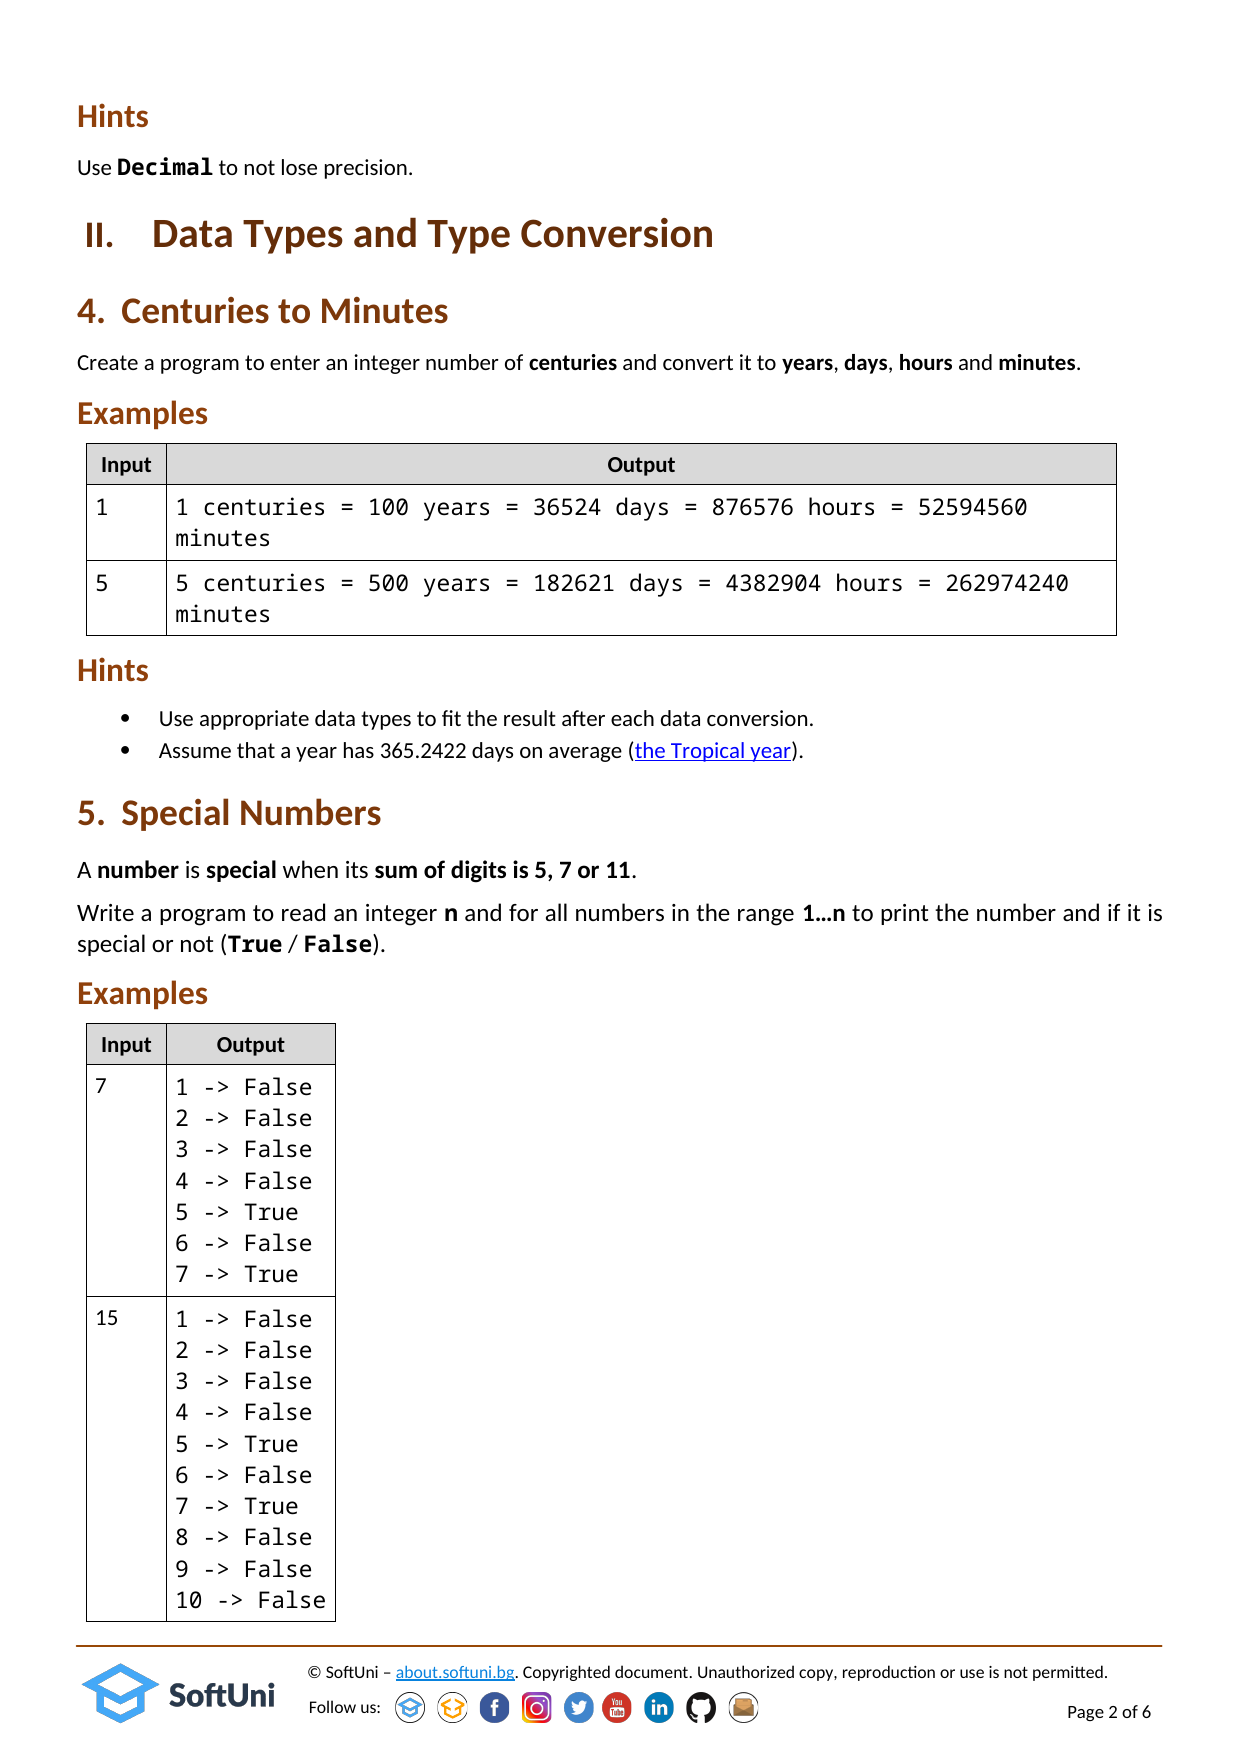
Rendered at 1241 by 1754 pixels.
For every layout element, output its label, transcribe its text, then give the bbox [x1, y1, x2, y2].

table_cell 1 -> False 2 -> False 3 -> False 4 -> False 5 -> True 6 -> False 7 -> True [167, 1065, 335, 1296]
table_header Input [87, 1024, 166, 1064]
list Use appropriate data types to fit the result after each data conversion. [121, 704, 1163, 732]
picture [728, 1692, 759, 1723]
picture [644, 1714, 653, 1723]
picture [479, 1692, 510, 1723]
picture [665, 1714, 674, 1723]
table_cell 5 centuries = 500 years = 182621 days = 4382904 hours = 262974240 minutes [167, 561, 1116, 635]
picture [522, 1692, 552, 1723]
subtitle Special Numbers [77, 789, 1163, 835]
picture [602, 1692, 632, 1723]
subtitle Hints [77, 648, 1163, 689]
picture [686, 1692, 716, 1723]
picture [644, 1692, 653, 1701]
table_header Output [167, 444, 1116, 484]
table_cell 1 [87, 485, 166, 559]
picture [75, 1658, 281, 1729]
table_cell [167, 1297, 335, 1621]
subtitle Examples [77, 392, 1163, 433]
table_cell 7 [87, 1065, 166, 1296]
subtitle Centuries to Minutes [77, 287, 1163, 332]
picture [437, 1692, 468, 1723]
table_header Output [167, 1024, 335, 1064]
subtitle Hints [77, 95, 1163, 136]
list Assume that a year has 365.2422 days on average (the Tropical year). [121, 736, 1163, 764]
picture [564, 1692, 594, 1723]
table_cell 15 [87, 1297, 166, 1621]
table_header Input [87, 444, 166, 484]
text Use Decimal to not lose precision. [77, 151, 1163, 182]
subtitle Examples [77, 972, 1163, 1013]
picture [665, 1692, 674, 1701]
picture [658, 1705, 667, 1714]
table_cell 5 [87, 561, 166, 635]
text Write a program to read an integer n and for all numbers in the range 1…n to print the number and if it is special or not (True / False). [77, 897, 1163, 959]
picture [395, 1692, 425, 1723]
text Create a program to enter an integer number of centuries and convert it to years, days, hours and minutes. [77, 348, 1163, 376]
table_cell 1 centuries = 100 years = 36524 days = 876576 hours = 52594560 minutes [167, 485, 1116, 559]
text A number is special when its sum of digits is 5, 7 or 11. [77, 854, 1163, 884]
subtitle Data Types and Type Conversion [114, 207, 1163, 258]
